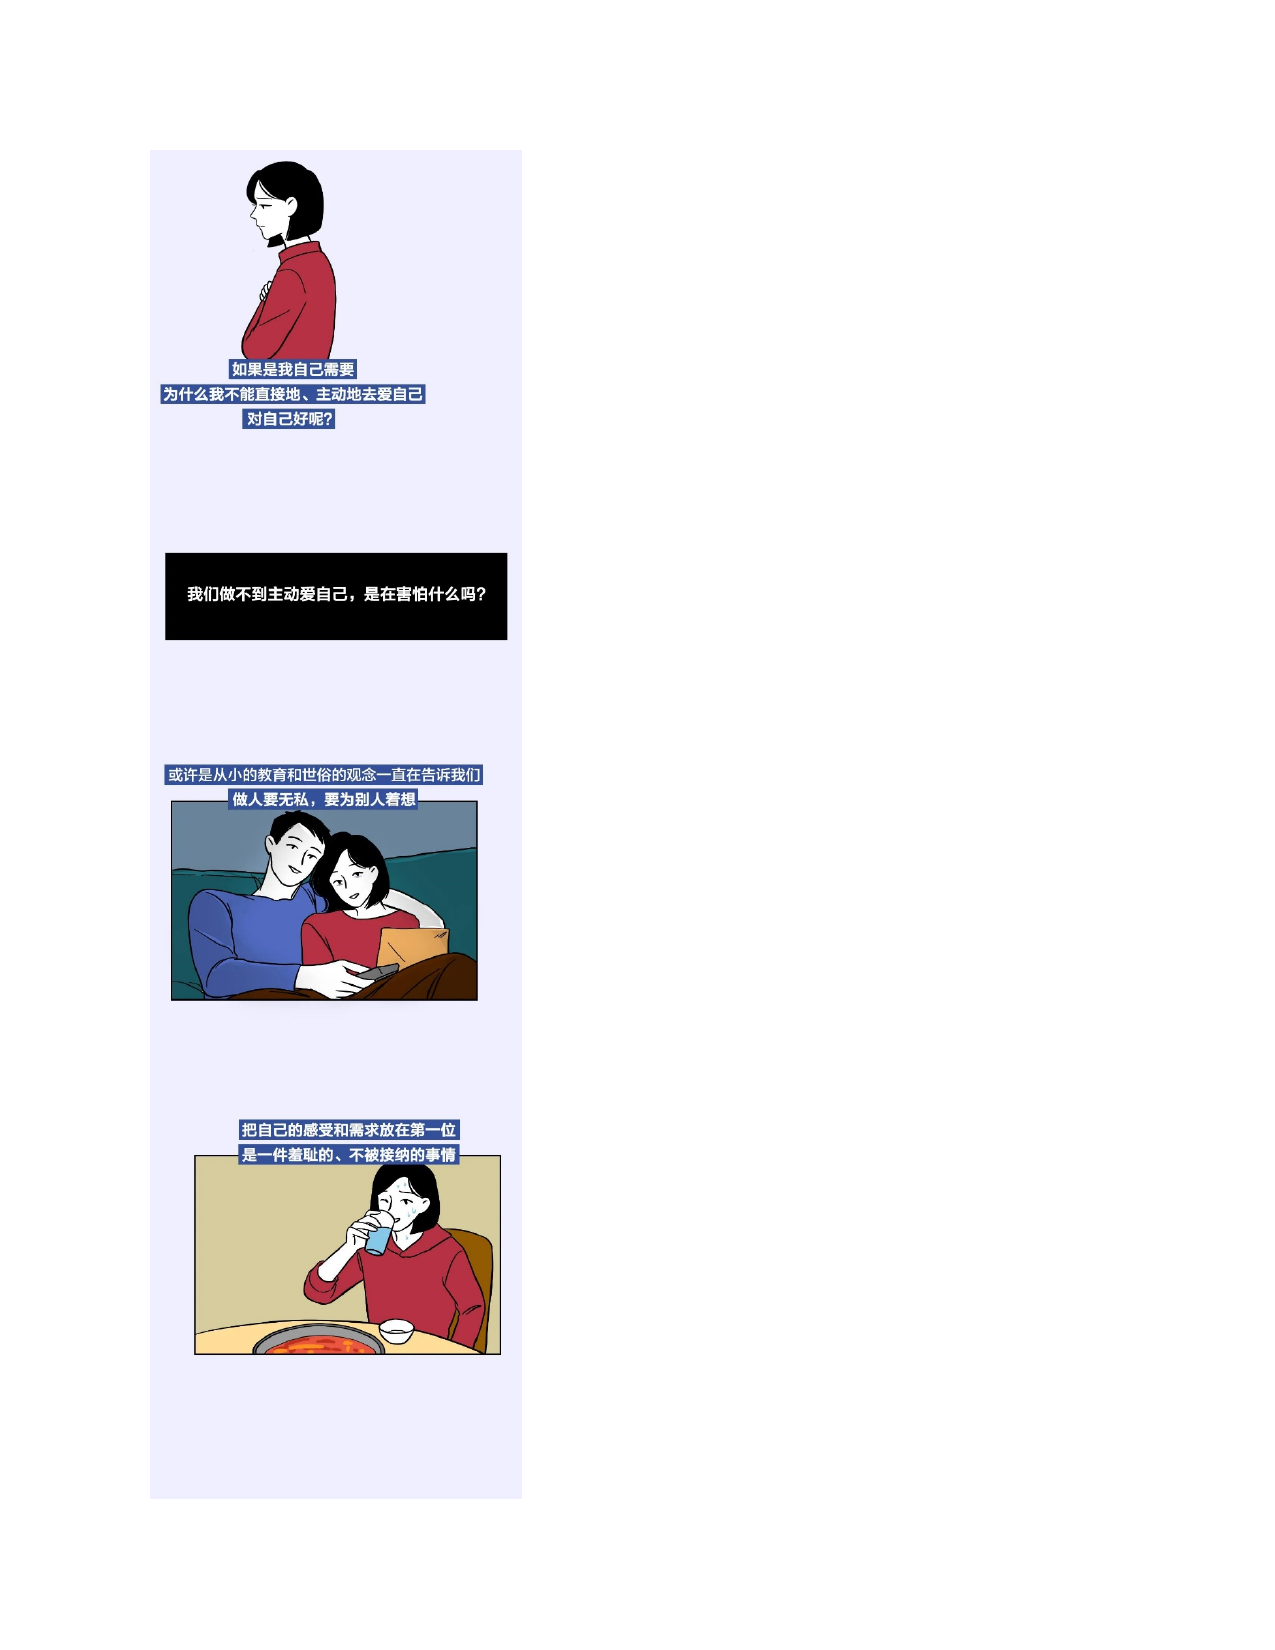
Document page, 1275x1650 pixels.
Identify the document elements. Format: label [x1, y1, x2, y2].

picture [150, 150, 522, 1499]
